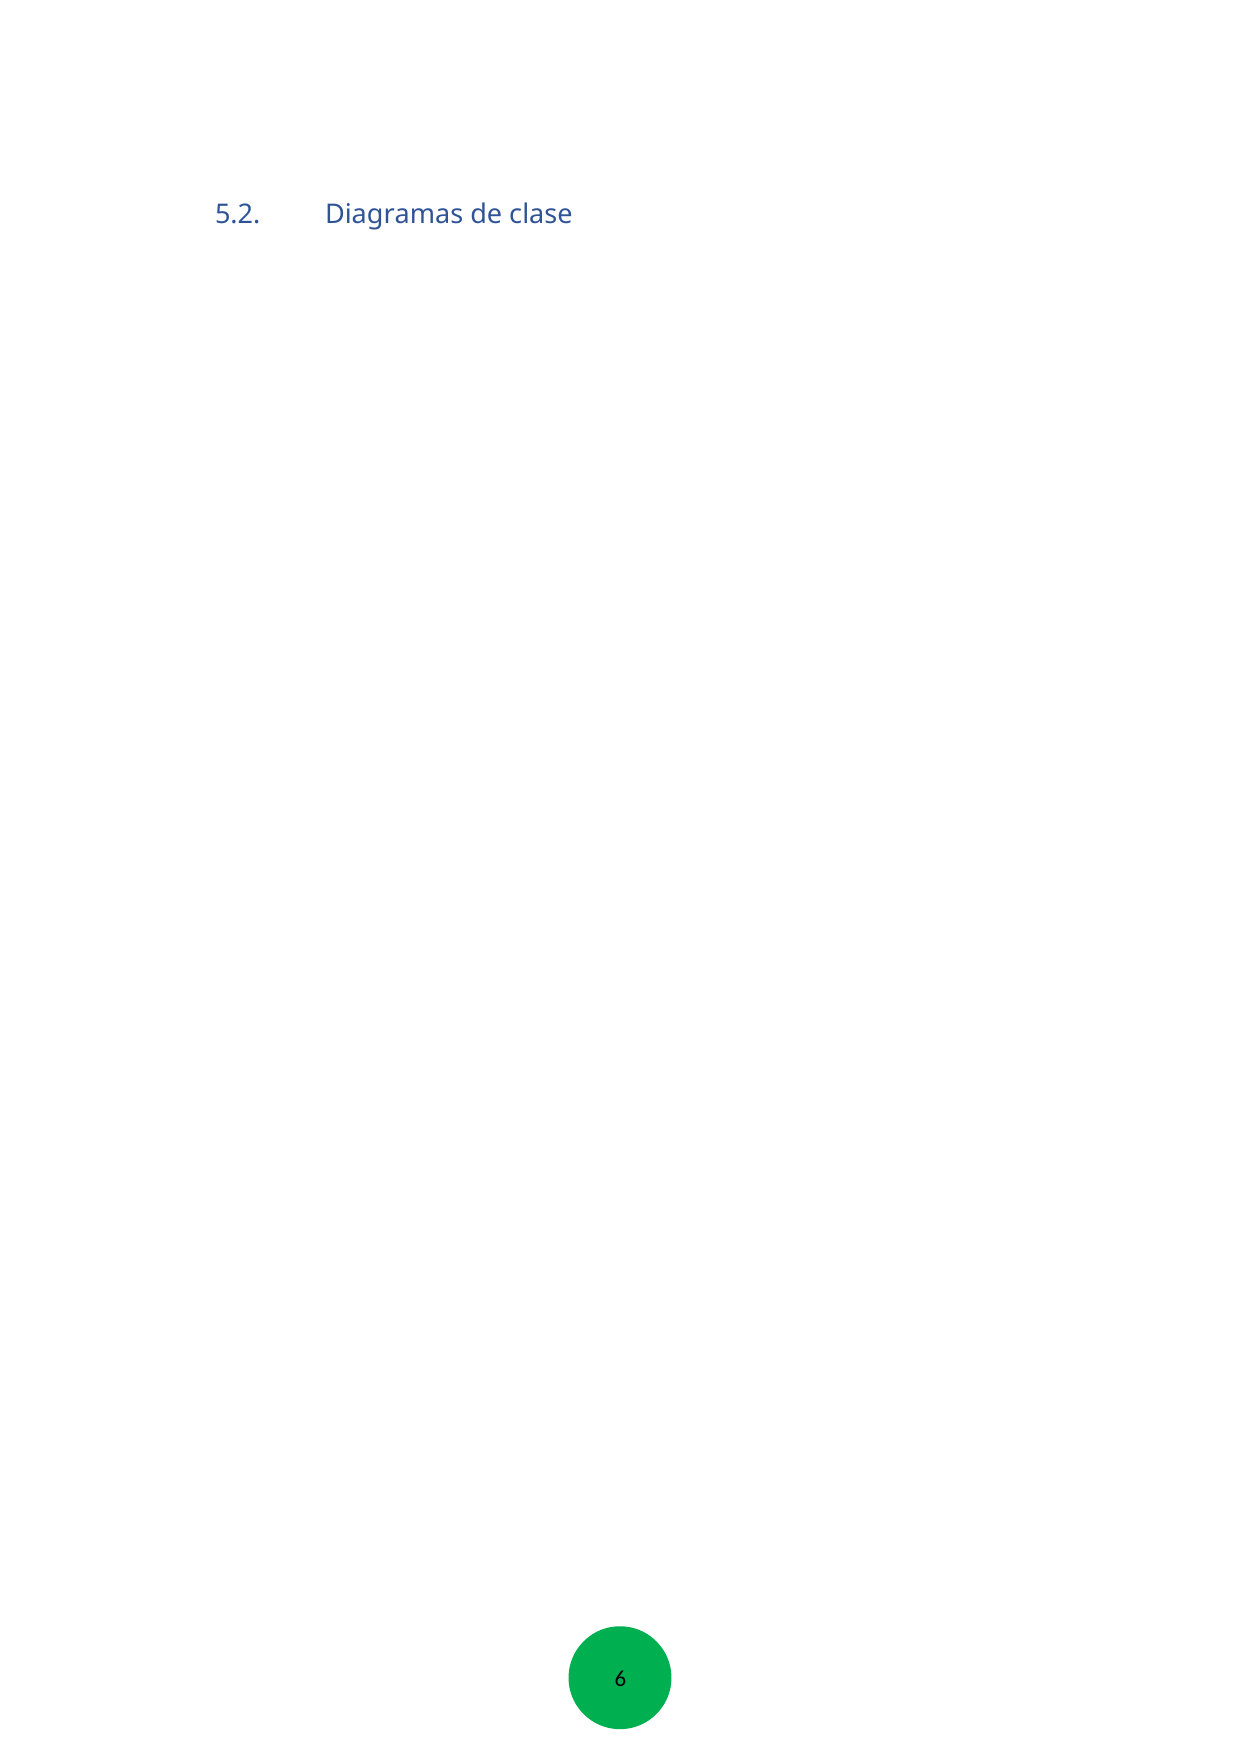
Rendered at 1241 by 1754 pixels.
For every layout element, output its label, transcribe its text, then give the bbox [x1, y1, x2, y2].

subtitle Diagramas de clase [215, 194, 1063, 231]
